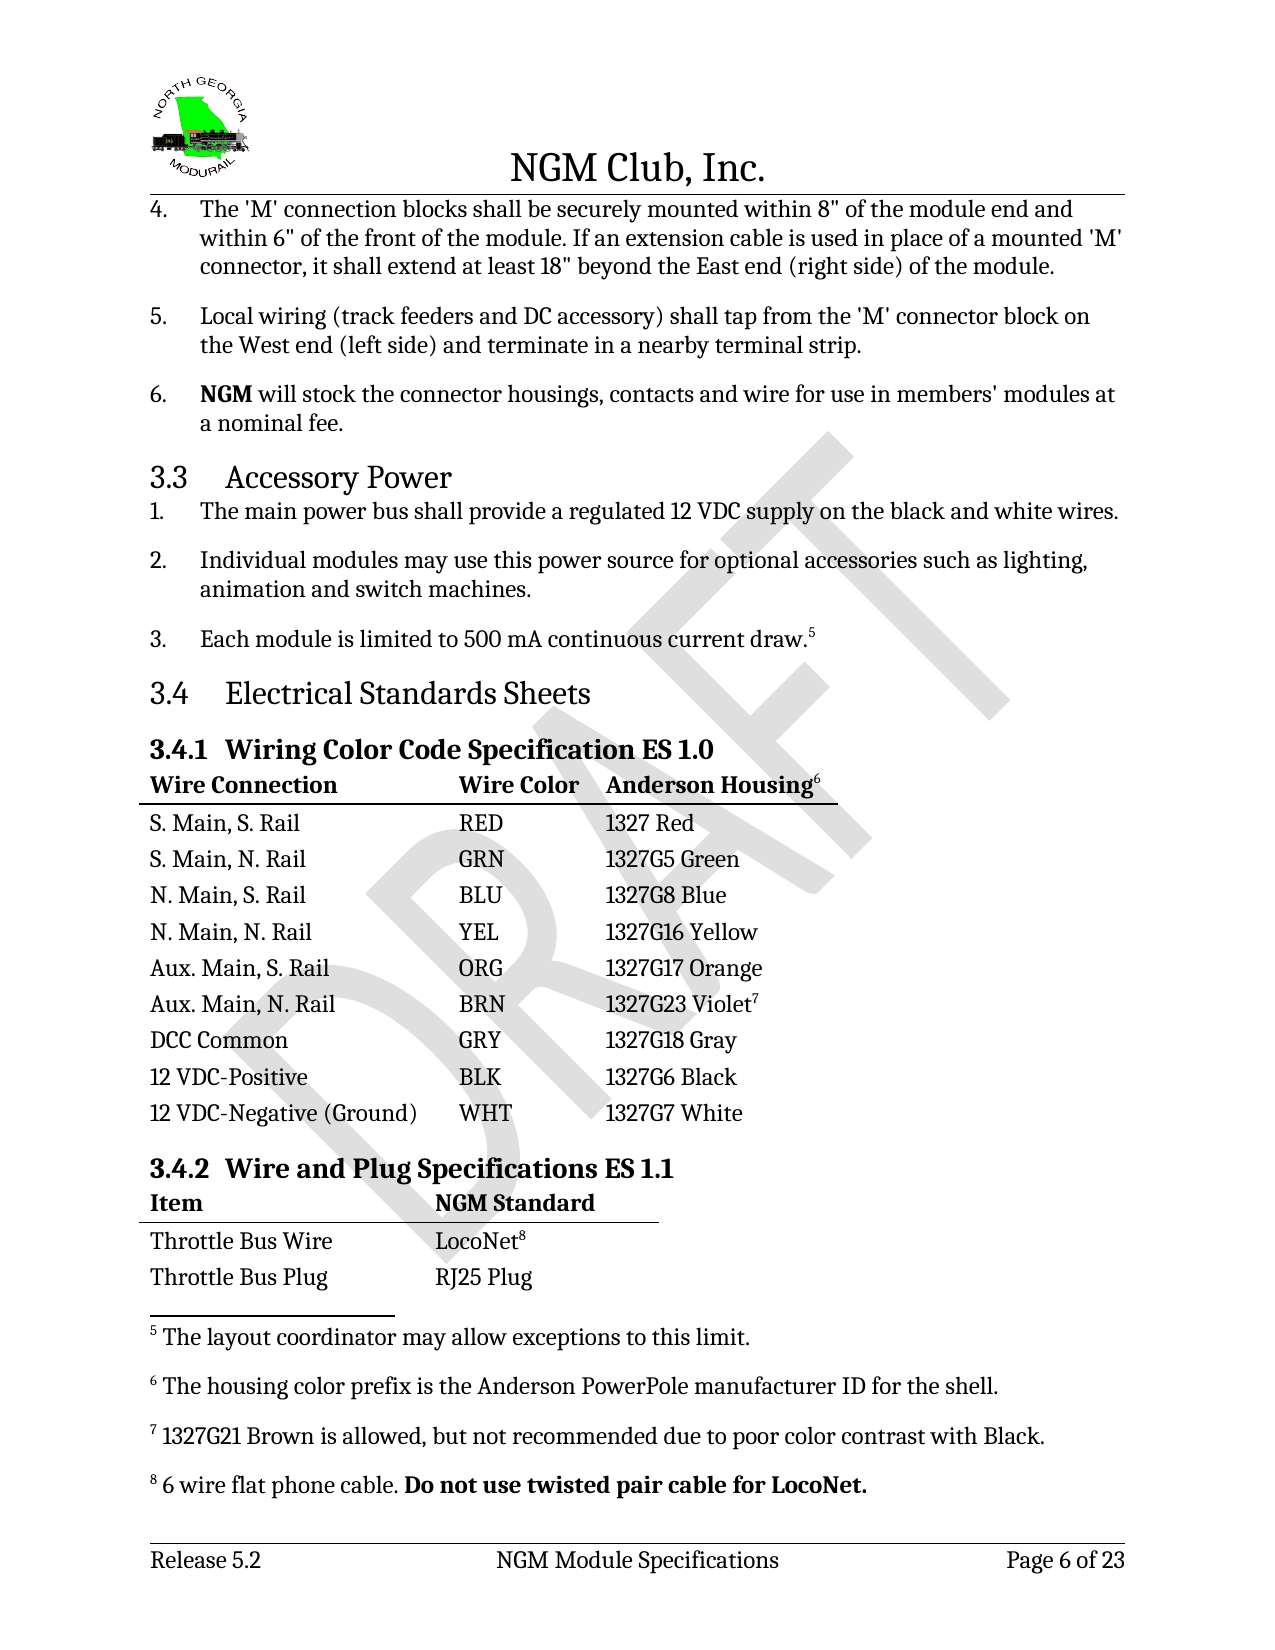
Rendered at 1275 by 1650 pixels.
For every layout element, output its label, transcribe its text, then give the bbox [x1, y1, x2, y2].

list NGM will stock the connector housings, contacts and wire for use in members' modules at a nominal fee. [150, 380, 1125, 438]
table_cell N. Main, N. Rail [139, 914, 447, 950]
table_cell 1327G17 Orange [594, 950, 838, 986]
table_cell 1327 Red [594, 805, 838, 841]
table_header Wire Color [448, 767, 594, 803]
table_header Item [139, 1186, 424, 1222]
table_cell 12 VDC-Positive [139, 1059, 447, 1095]
table_cell N. Main, S. Rail [139, 878, 447, 914]
table_cell Aux. Main, S. Rail [139, 950, 447, 986]
subtitle Electrical Standards Sheets [150, 674, 1125, 713]
table_cell BLK [448, 1059, 594, 1095]
table_cell Throttle Bus Plug [139, 1260, 424, 1296]
table_cell WHT [448, 1095, 594, 1131]
table_cell ORG [448, 950, 594, 986]
table_cell RED [448, 805, 594, 841]
table_cell BLU [448, 878, 594, 914]
table_cell 1327G6 Black [594, 1059, 838, 1095]
table_cell 1327G8 Blue [594, 878, 838, 914]
table_cell DCC Common [139, 1023, 447, 1059]
table_cell RJ25 Plug [424, 1260, 659, 1296]
table_cell Throttle Bus Wire [139, 1223, 424, 1259]
list Local wiring (track feeders and DC accessory) shall tap from the 'M' connector block on the West end (left side) and terminate in a nearby terminal strip. [150, 302, 1125, 359]
table_header Anderson Housing [594, 767, 838, 803]
table_header Wire Connection [139, 767, 447, 803]
table_cell GRN [448, 841, 594, 877]
table_cell 1327G16 Yellow [594, 914, 838, 950]
table_cell BRN [448, 986, 594, 1022]
table_cell 12 VDC-Negative (Ground) [139, 1095, 447, 1131]
picture [150, 75, 251, 182]
list The main power bus shall provide a regulated 12 VDC supply on the black and white wires. [150, 497, 1125, 526]
table_cell GRY [448, 1023, 594, 1059]
table_cell Aux. Main, N. Rail [139, 986, 447, 1022]
subtitle Wire and Plug Specifications ES 1.1 [150, 1152, 1125, 1186]
subtitle Accessory Power [150, 458, 1125, 497]
list The 'M' connection blocks shall be securely mounted within 8" of the module end and within 6" of the front of the module. If an extension cable is used in place of a mounted 'M' connector, it shall extend at least 18" beyond the East end (right side) of the module. [150, 195, 1125, 281]
table_cell 1327G7 White [594, 1095, 838, 1131]
table_cell 1327G23 Violet [594, 986, 838, 1022]
table_cell YEL [448, 914, 594, 950]
table_cell S. Main, N. Rail [139, 841, 447, 877]
list Each module is limited to 500 mA continuous current draw. [150, 625, 1125, 653]
table_cell LocoNet [424, 1223, 659, 1259]
table_header NGM Standard [424, 1186, 659, 1222]
table_cell S. Main, S. Rail [139, 805, 447, 841]
table_cell 1327G5 Green [594, 841, 838, 877]
list Individual modules may use this power source for optional accessories such as lighting, animation and switch machines. [150, 546, 1125, 604]
subtitle Wiring Color Code Specification ES 1.0 [150, 733, 1125, 767]
table_cell 1327G18 Gray [594, 1023, 838, 1059]
